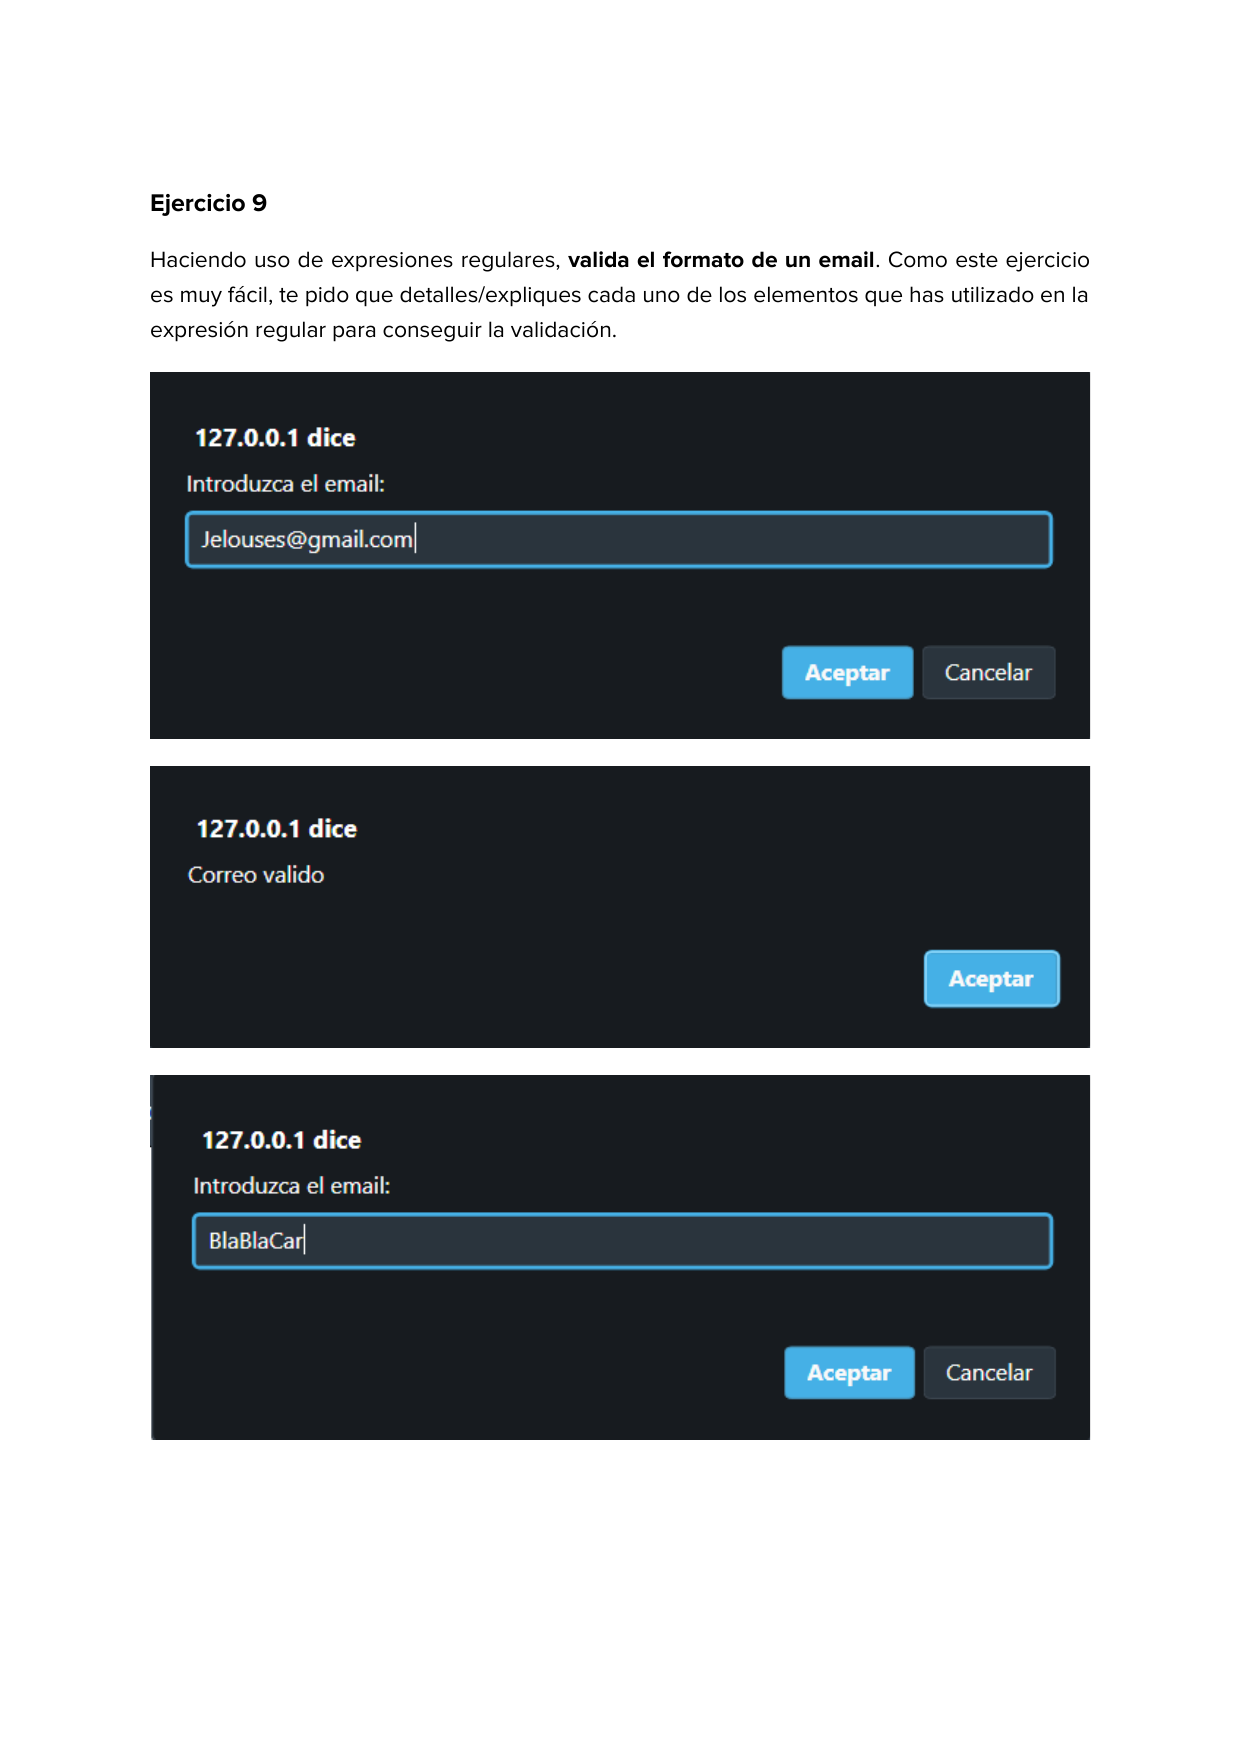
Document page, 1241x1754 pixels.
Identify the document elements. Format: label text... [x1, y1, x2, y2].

picture [150, 1075, 1091, 1440]
text Haciendo uso de expresiones regulares, valida el formato de un email. Como este ejercicio es muy fácil, te pido que detalles/expliques cada uno de los elementos que has utilizado en la expresión regular para conseguir la validación. [150, 247, 1090, 344]
picture [150, 766, 1091, 1048]
picture [150, 372, 1091, 739]
subtitle Ejercicio 9 [150, 150, 1090, 218]
